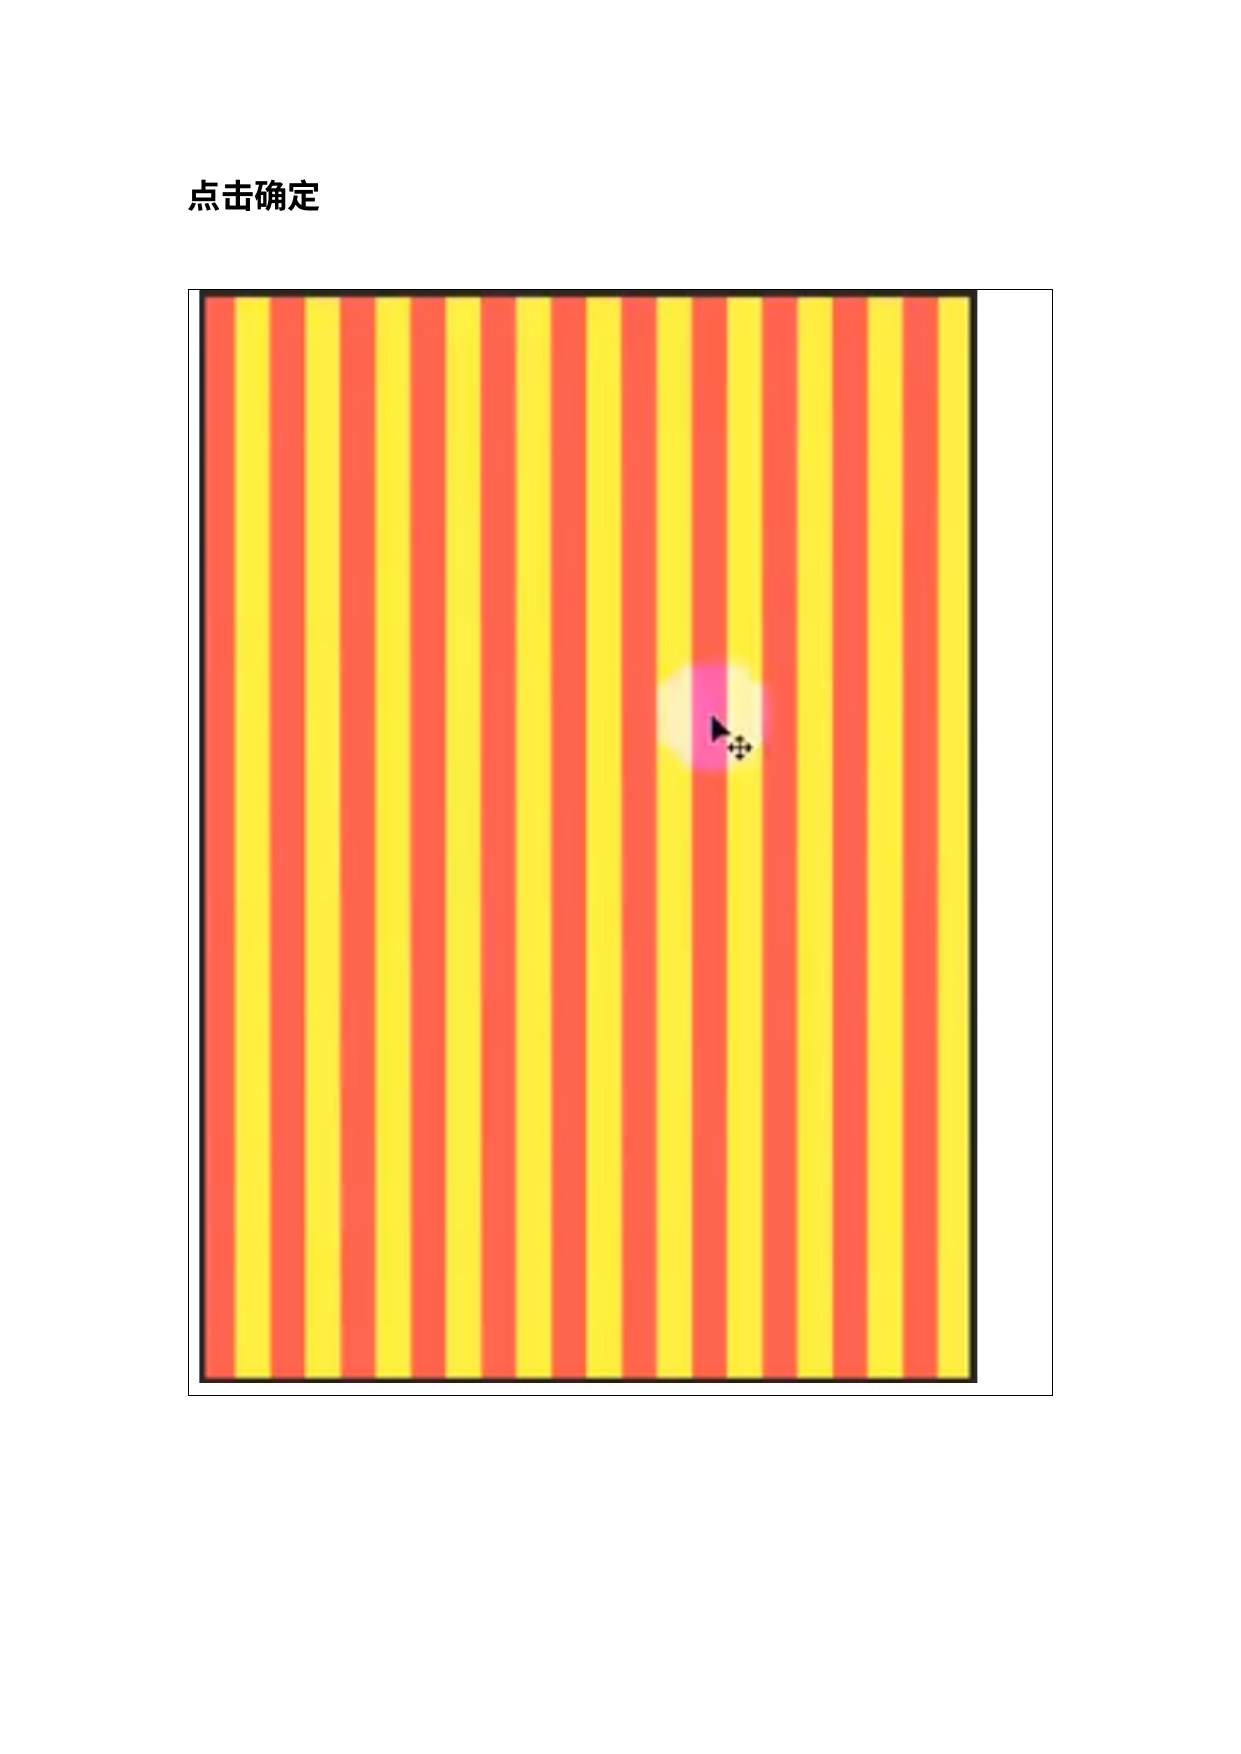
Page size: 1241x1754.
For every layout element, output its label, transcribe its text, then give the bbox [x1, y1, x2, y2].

table_header [189, 290, 1052, 1395]
picture [199, 290, 978, 1383]
subtitle 点击确定 [187, 162, 1053, 227]
